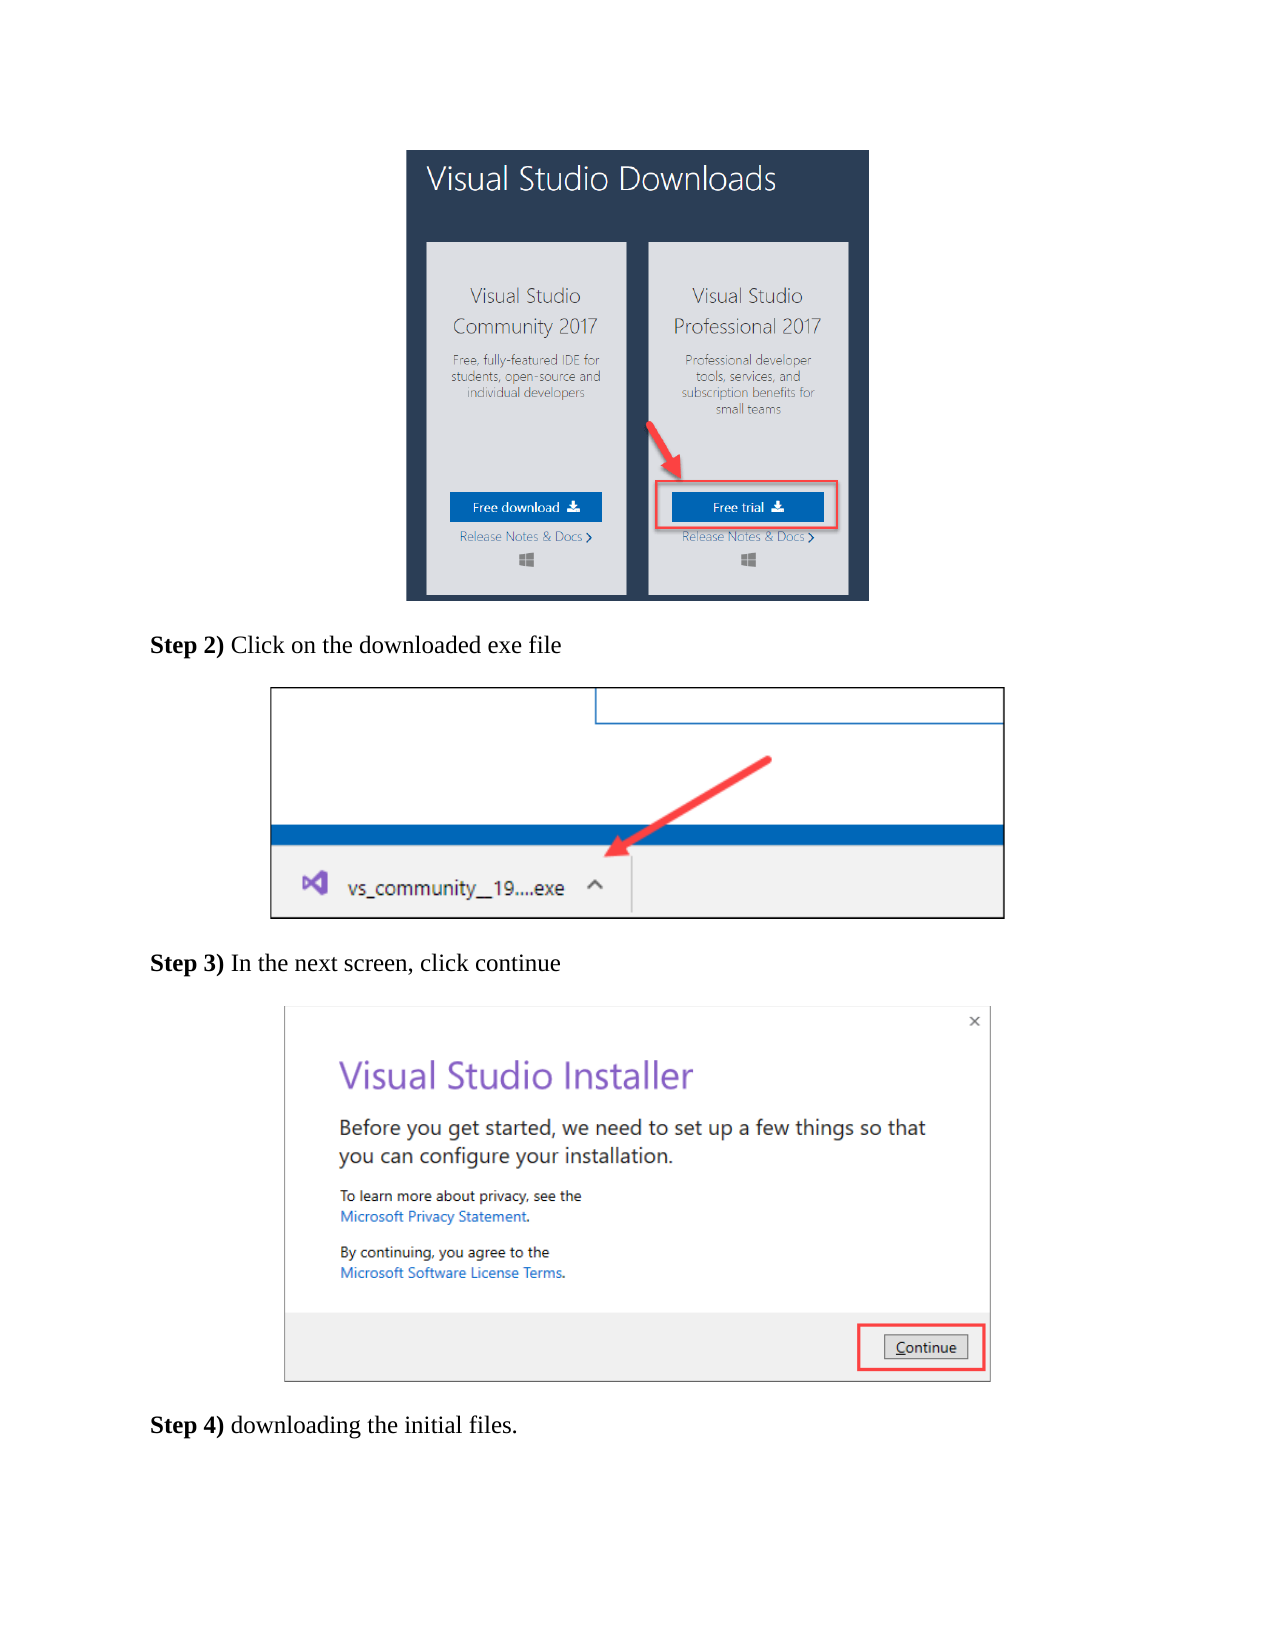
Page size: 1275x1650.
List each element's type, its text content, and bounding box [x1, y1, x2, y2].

text Step 4) downloading the initial files. [150, 1410, 1125, 1439]
picture [284, 1006, 991, 1382]
picture [406, 150, 869, 601]
text Step 3) In the next screen, click continue [150, 948, 1125, 977]
text Step 2) Click on the downloaded exe file [150, 630, 1125, 658]
picture [270, 687, 1005, 919]
